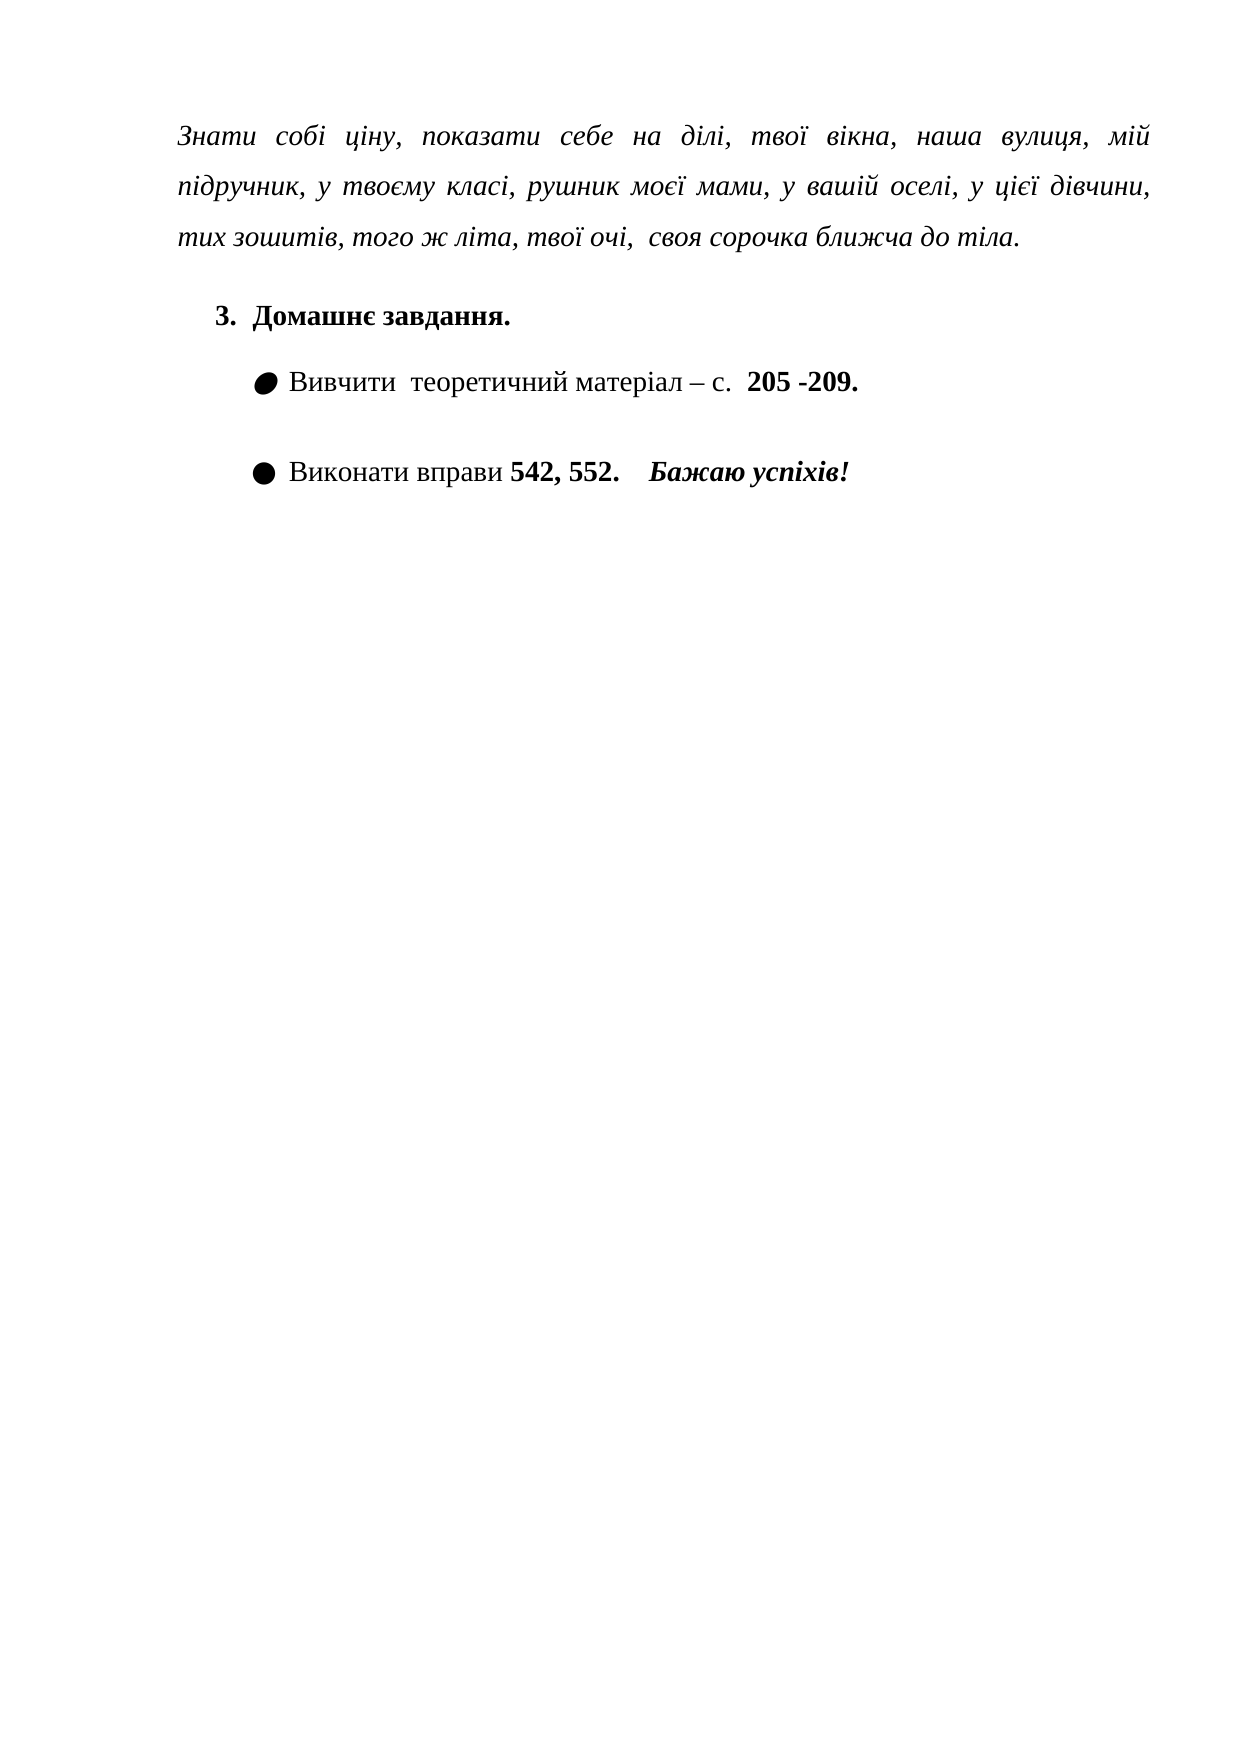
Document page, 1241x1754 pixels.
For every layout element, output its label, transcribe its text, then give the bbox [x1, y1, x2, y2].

text Знати собі ціну, показати себе на ділі, твої вікна, наша вулиця, мій підручник, у твоєму класі, рушник моєї мами, у вашій оселі, у цієї дівчини, тих зошитів, того ж літа, твої очі, своя сорочка ближча до тіла. [177, 118, 1152, 252]
list Виконати вправи 542, 552. Бажаю успіхів! [251, 438, 1152, 498]
list Домашнє завдання. [215, 298, 1152, 332]
list Вивчити теоретичний матеріал – с. 205 -209. [251, 348, 1152, 408]
